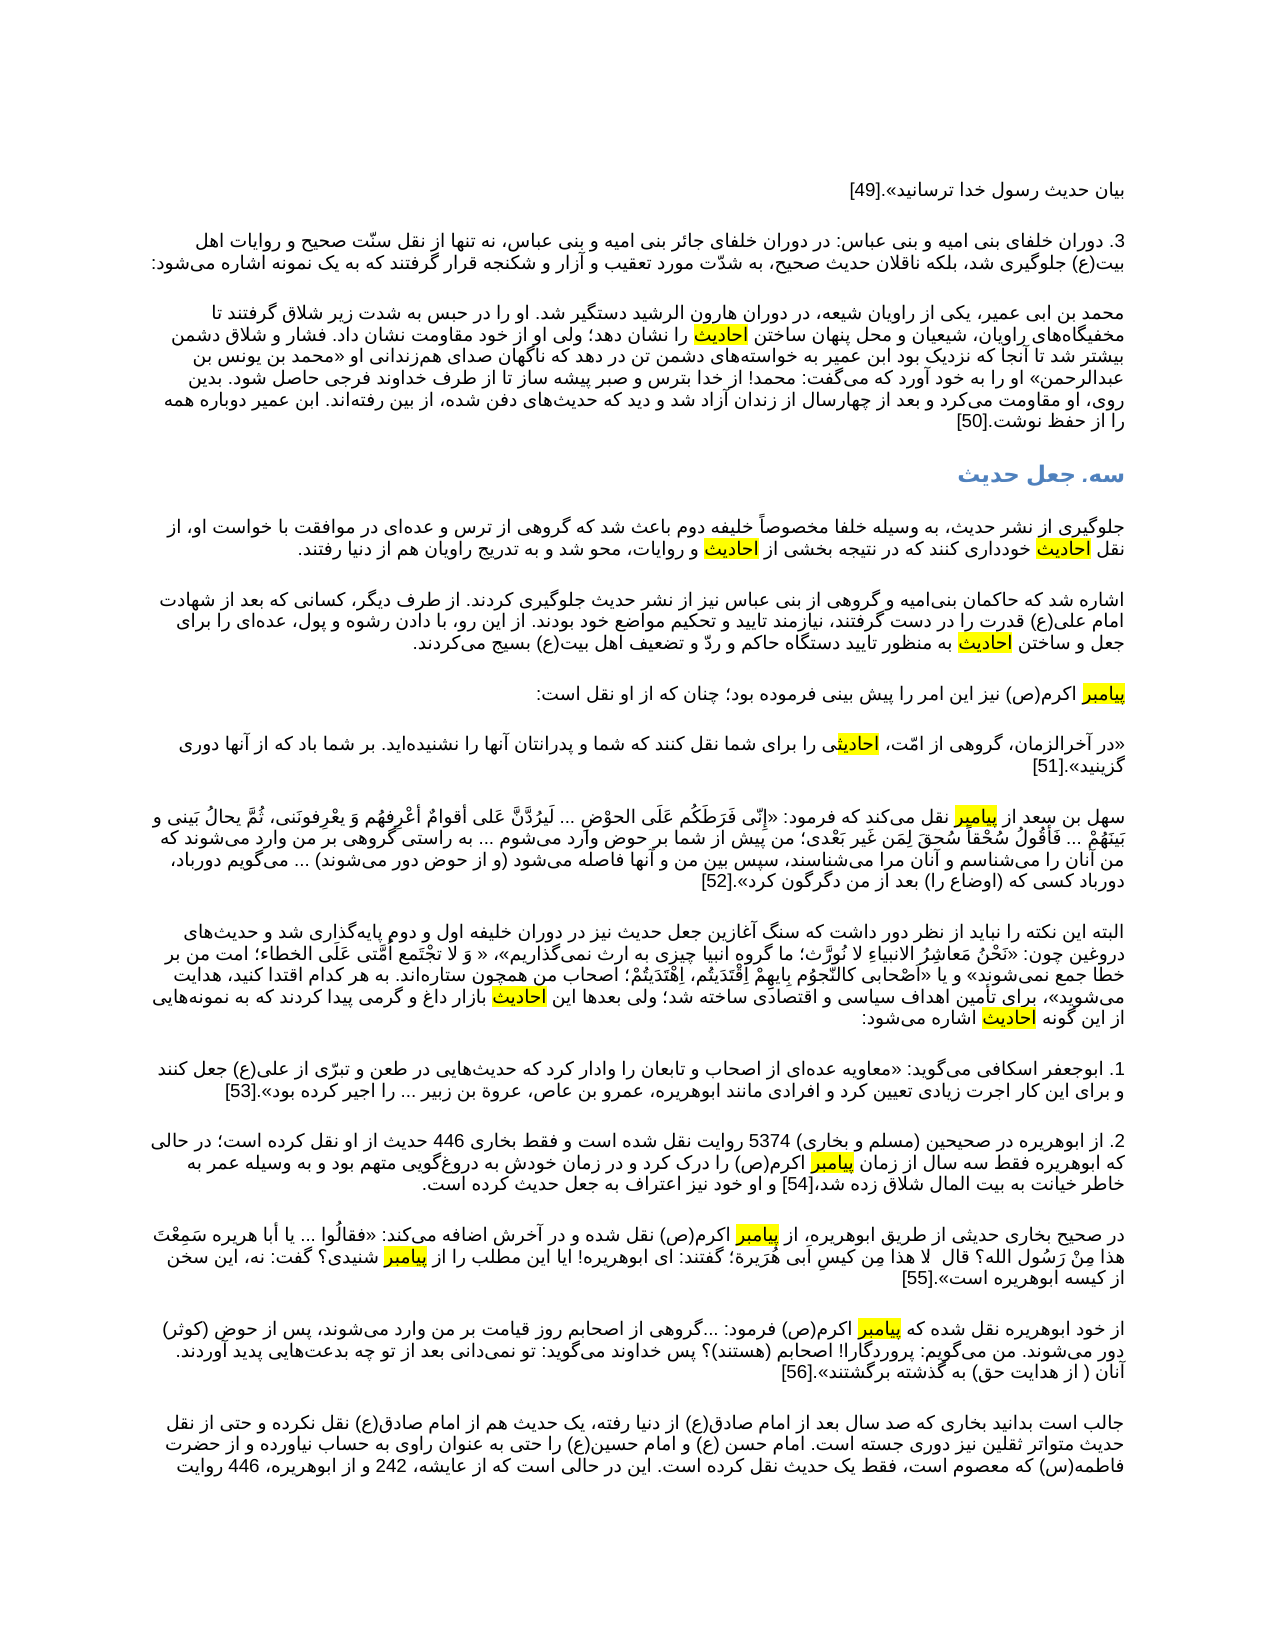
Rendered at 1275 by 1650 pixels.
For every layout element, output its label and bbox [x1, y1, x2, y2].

table_header [150, 150, 1125, 1476]
